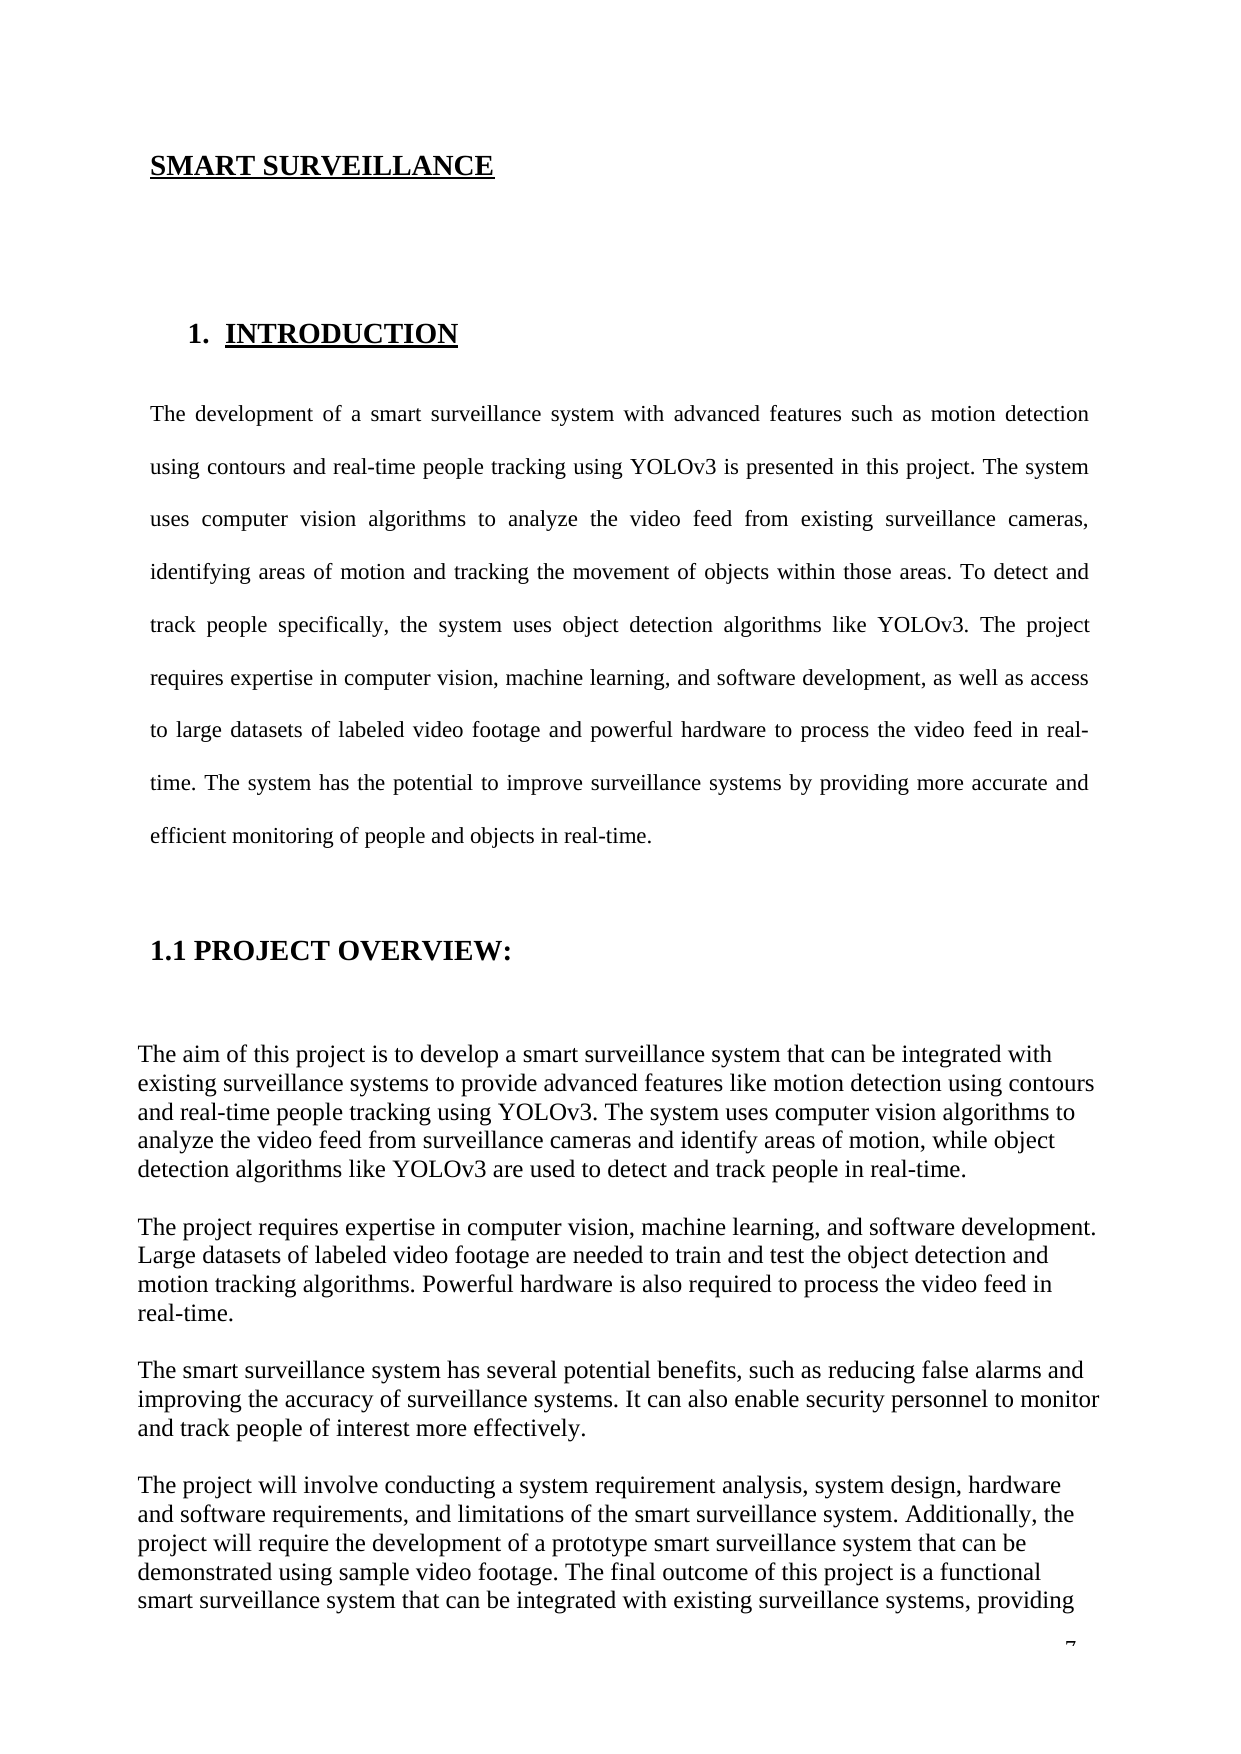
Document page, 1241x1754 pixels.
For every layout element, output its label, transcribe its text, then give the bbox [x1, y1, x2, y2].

text The project requires expertise in computer vision, machine learning, and software development. Large datasets of labeled video footage are needed to train and test the object detection and motion tracking algorithms. Powerful hardware is also required to process the video feed in real-time. [137, 1212, 1103, 1327]
text The development of a smart surveillance system with advanced features such as motion detection using contours and real-time people tracking using YOLOv3 is presented in this project. The system uses computer vision algorithms to analyze the video feed from existing surveillance cameras, identifying areas of motion and tracking the movement of objects within those areas. To detect and track people specifically, the system uses object detection algorithms like YOLOv3. The project requires expertise in computer vision, machine learning, and software development, as well as access to large datasets of labeled video footage and powerful hardware to process the video feed in real-time. The system has the potential to improve surveillance systems by providing more accurate and efficient monitoring of people and objects in real-time. [150, 400, 1091, 848]
subtitle PROJECT OVERVIEW: [150, 933, 1103, 967]
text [137, 1471, 1103, 1614]
text The smart surveillance system has several potential benefits, such as reducing false alarms and improving the accuracy of surveillance systems. It can also enable security personnel to monitor and track people of interest more effectively. [137, 1356, 1103, 1442]
subtitle INTRODUCTION [187, 316, 1103, 349]
text The aim of this project is to develop a smart surveillance system that can be integrated with existing surveillance systems to provide advanced features like motion detection using contours and real-time people tracking using YOLOv3. The system uses computer vision algorithms to analyze the video feed from surveillance cameras and identify areas of motion, while object detection algorithms like YOLOv3 are used to detect and track people in real-time. [137, 1039, 1103, 1183]
text SMART SURVEILLANCE [150, 148, 1103, 182]
